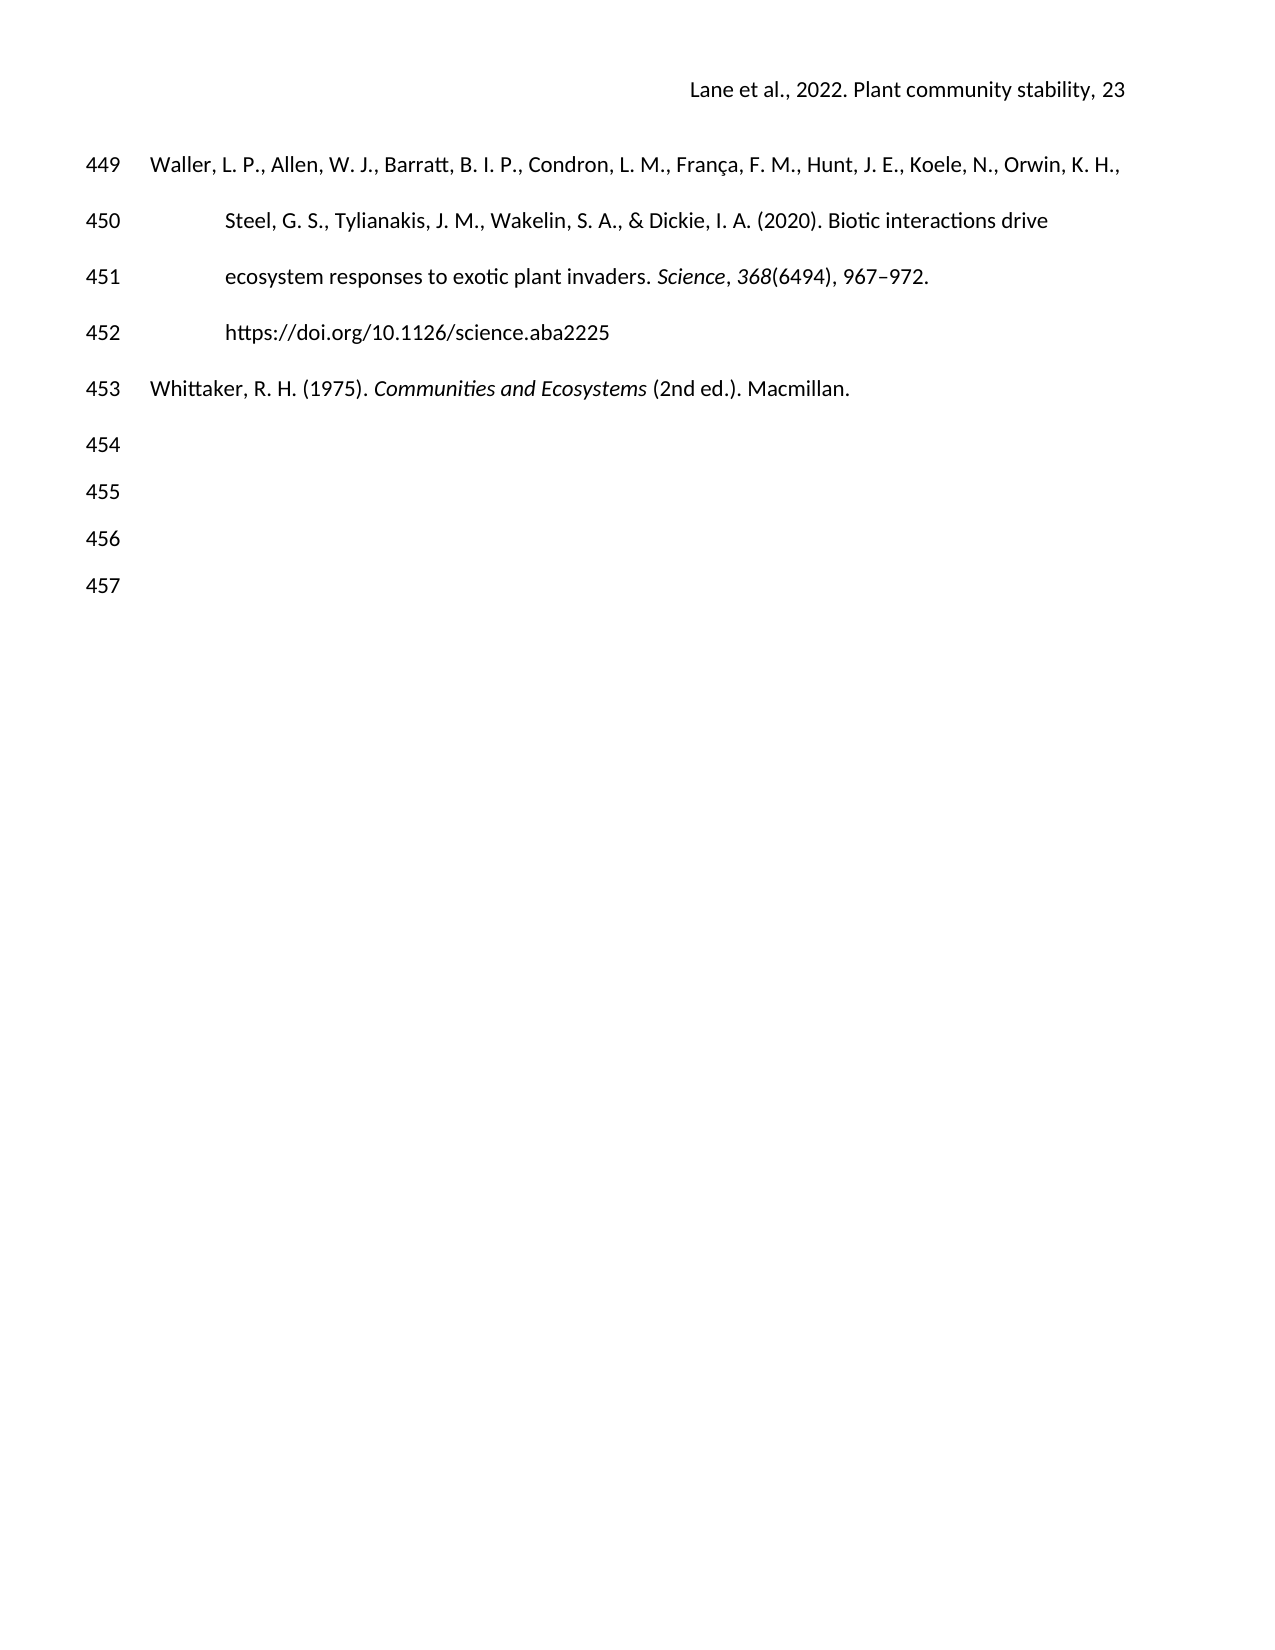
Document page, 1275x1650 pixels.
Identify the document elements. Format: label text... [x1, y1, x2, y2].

text Whittaker, R. H. (1975). Communities and Ecosystems (2nd ed.). Macmillan. [150, 374, 1125, 402]
text Waller, L. P., Allen, W. J., Barratt, B. I. P., Condron, L. M., França, F. M., Hunt, J. E., Koele, N., Orwin, K. H., Steel, G. S., Tylianakis, J. M., Wakelin, S. A., & Dickie, I. A. (2020). Biotic interactions drive ecosystem responses to exotic plant invaders. Science, 368(6494), 967–972. https://doi.org/10.1126/science.aba2225 [150, 150, 1125, 346]
